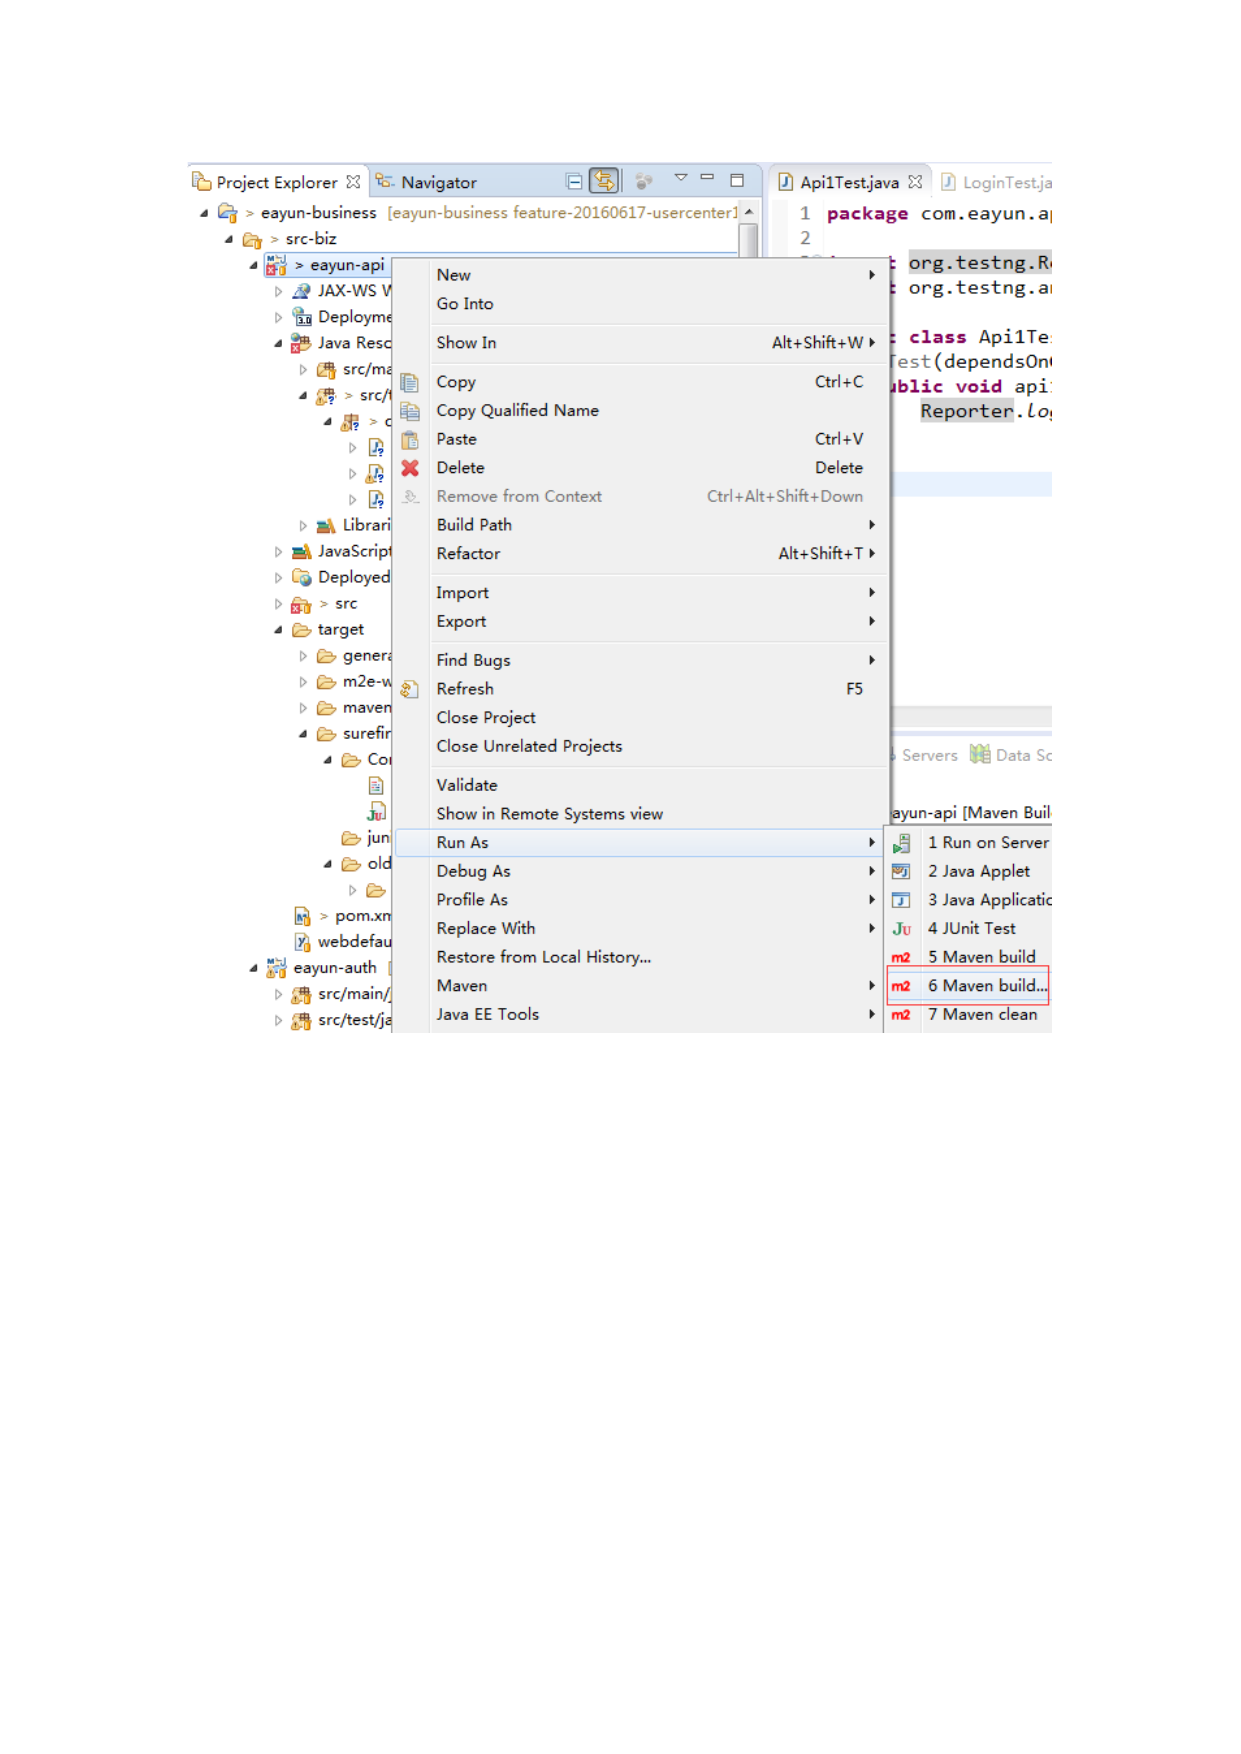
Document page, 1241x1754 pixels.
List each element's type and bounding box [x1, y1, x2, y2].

picture [187, 162, 1052, 1033]
